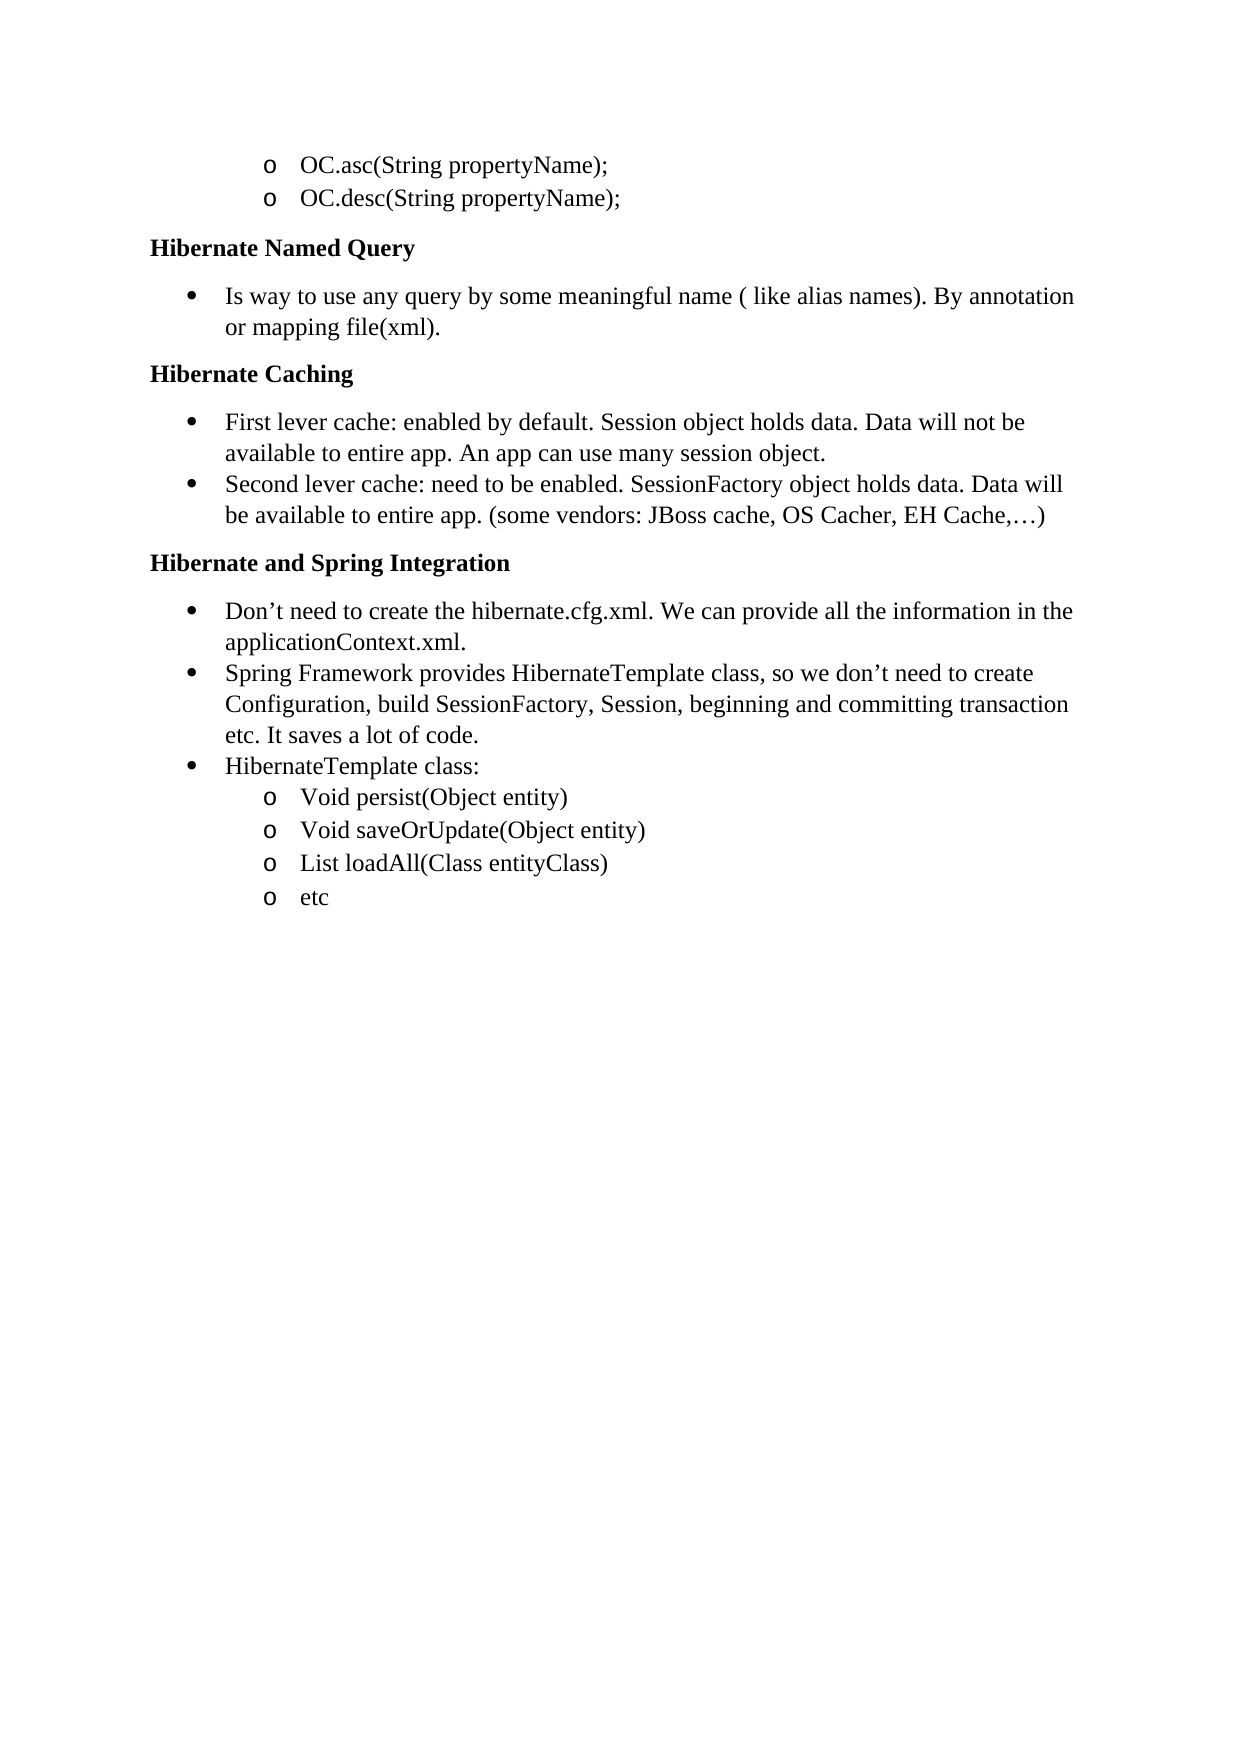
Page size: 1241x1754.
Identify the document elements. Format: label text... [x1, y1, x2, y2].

list HibernateTemplate class: [187, 751, 1090, 780]
list OC.asc(String propertyName); [262, 150, 1090, 181]
list Is way to use any query by some meaningful name ( like alias names). By annotation or mapping file(xml). [187, 281, 1090, 341]
text Hibernate Caching [150, 359, 1090, 388]
list First lever cache: enabled by default. Session object holds data. Data will not be available to entire app. An app can use many session object. [187, 407, 1090, 467]
text Hibernate and Spring Integration [150, 548, 1090, 577]
list etc [262, 882, 1090, 913]
list OC.desc(String propertyName); [262, 183, 1090, 214]
list List loadAll(Class entityClass) [262, 848, 1090, 879]
list Don’t need to create the hibernate.cfg.xml. We can provide all the information in the applicationContext.xml. [187, 596, 1090, 656]
list Void saveOrUpdate(Object entity) [262, 815, 1090, 846]
list Void persist(Object entity) [262, 782, 1090, 813]
text Hibernate Named Query [150, 233, 1090, 262]
list Spring Framework provides HibernateTemplate class, so we don’t need to create Configuration, build SessionFactory, Session, beginning and committing transaction etc. It saves a lot of code. [187, 658, 1090, 749]
list Second lever cache: need to be enabled. SessionFactory object holds data. Data will be available to entire app. (some vendors: JBoss cache, OS Cacher, EH Cache,…) [187, 469, 1090, 529]
